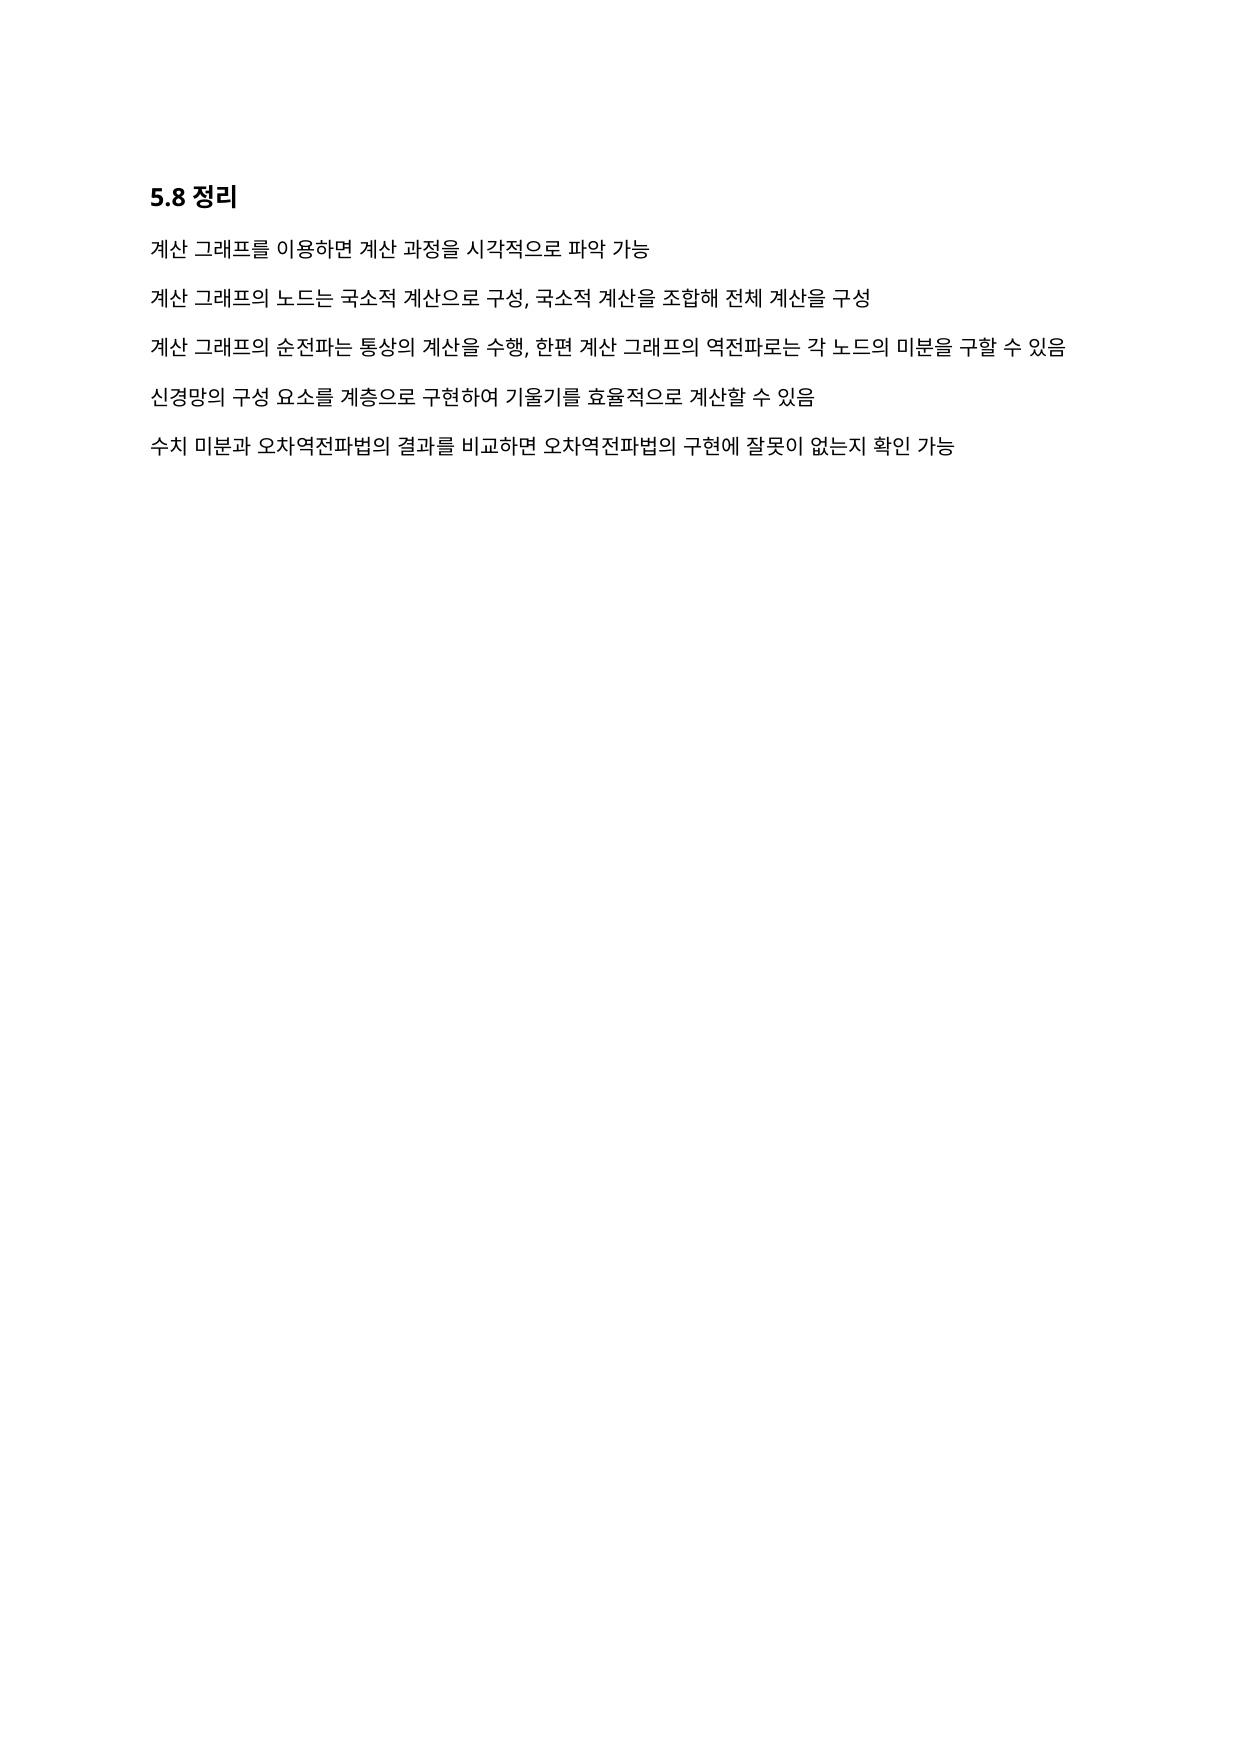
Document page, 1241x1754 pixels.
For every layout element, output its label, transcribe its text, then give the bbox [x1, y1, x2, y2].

text 5.8 정리 [150, 177, 1090, 213]
text 계산 그래프의 순전파는 통상의 계산을 수행, 한편 계산 그래프의 역전파로는 각 노드의 미분을 구할 수 있음 [150, 332, 1090, 362]
text 계산 그래프의 노드는 국소적 계산으로 구성, 국소적 계산을 조합해 전체 계산을 구성 [150, 282, 1090, 312]
text 신경망의 구성 요소를 계층으로 구현하여 기울기를 효율적으로 계산할 수 있음 [150, 381, 1090, 411]
text 계산 그래프를 이용하면 계산 과정을 시각적으로 파악 가능 [150, 233, 1090, 263]
text 수치 미분과 오차역전파법의 결과를 비교하면 오차역전파법의 구현에 잘못이 없는지 확인 가능 [150, 430, 1090, 460]
